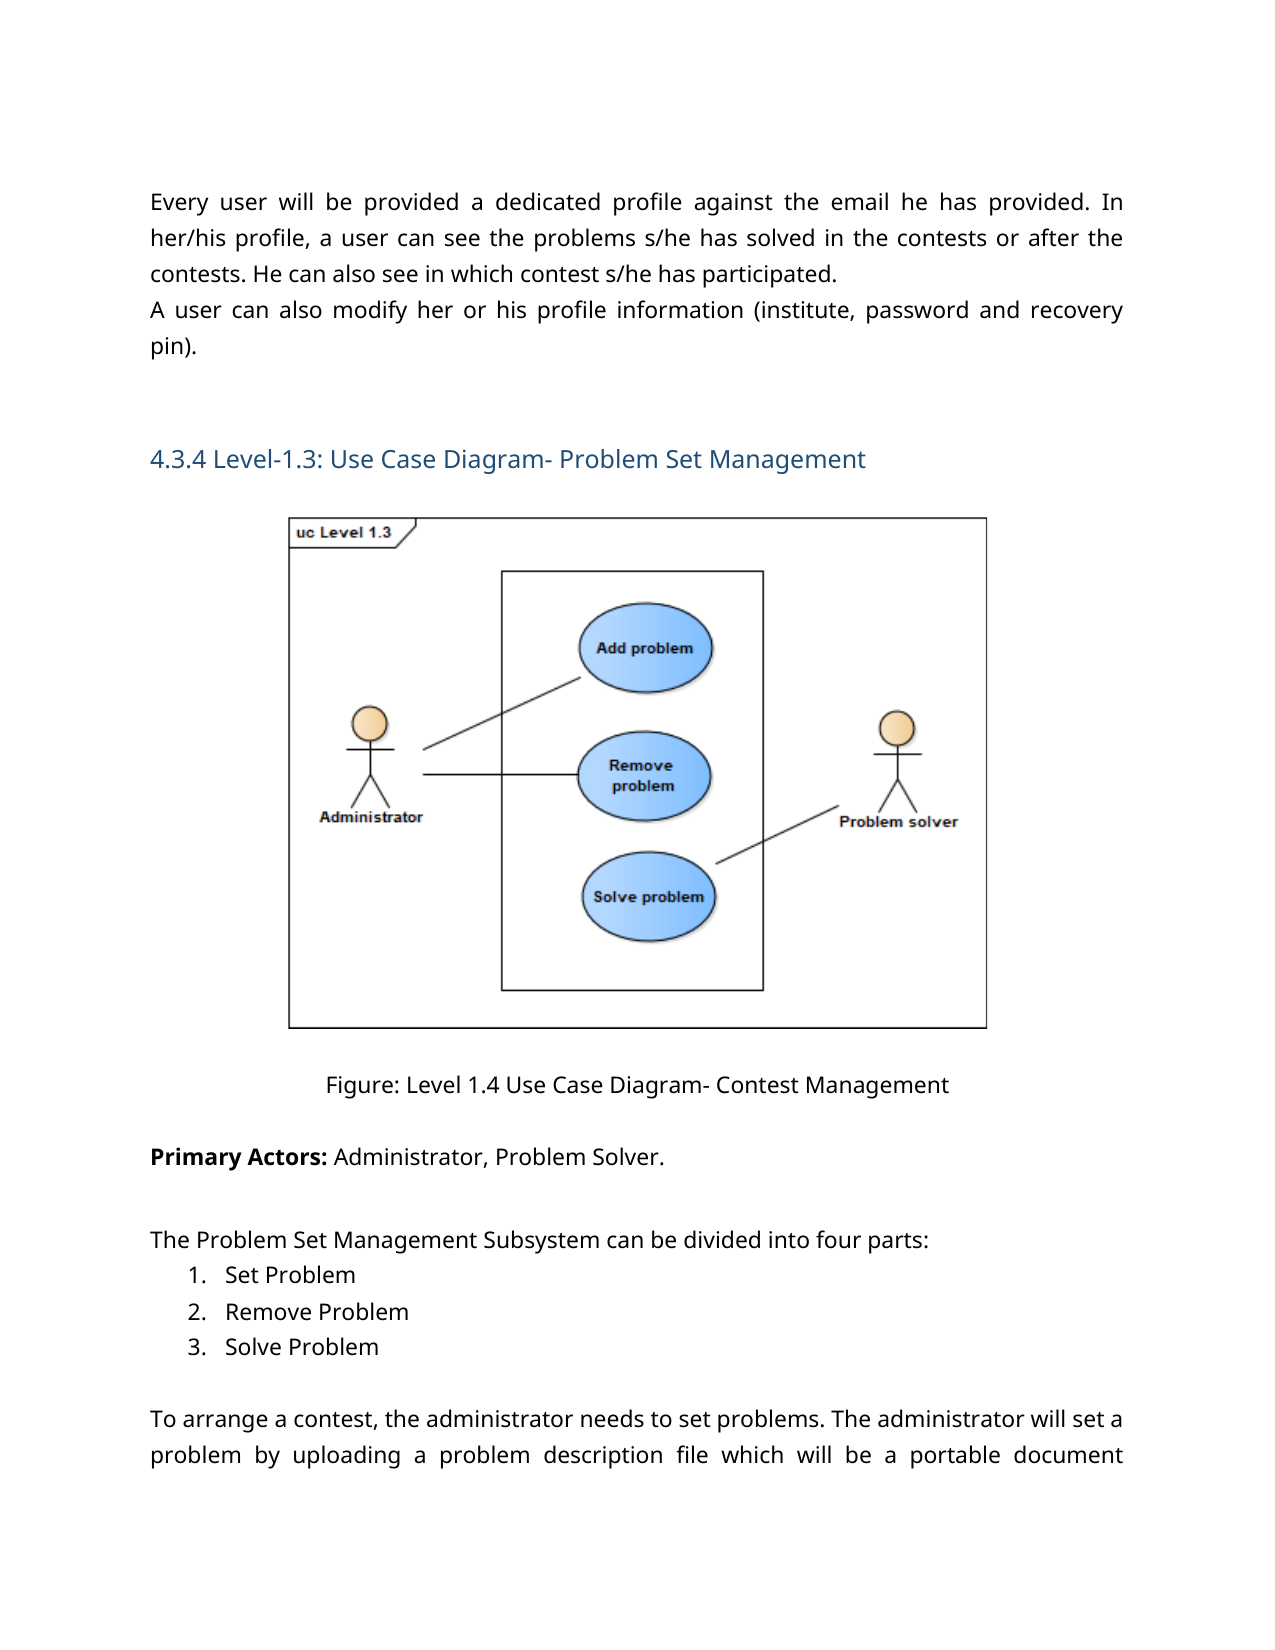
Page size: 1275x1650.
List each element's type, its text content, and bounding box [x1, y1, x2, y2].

subtitle 4.3.4 Level-1.3: Use Case Diagram- Problem Set Management [150, 442, 1125, 476]
text Figure: Level 1.4 Use Case Diagram- Contest Management [150, 1069, 1125, 1100]
text A user can also modify her or his profile information (institute, password and recovery pin). [150, 294, 1125, 361]
text Every user will be provided a dedicated profile against the email he has provided. In her/his profile, a user can see the problems s/he has solved in the contests or after the contests. He can also see in which contest s/he has participated. [150, 186, 1125, 289]
picture [287, 516, 988, 1029]
list Remove Problem [187, 1295, 1125, 1327]
text The Problem Set Management Subsystem can be divided into four parts: [150, 1223, 1125, 1255]
list Solve Problem [187, 1331, 1125, 1363]
list Set Problem [187, 1259, 1125, 1291]
text Primary Actors: Administrator, Problem Solver. [150, 1141, 1125, 1172]
